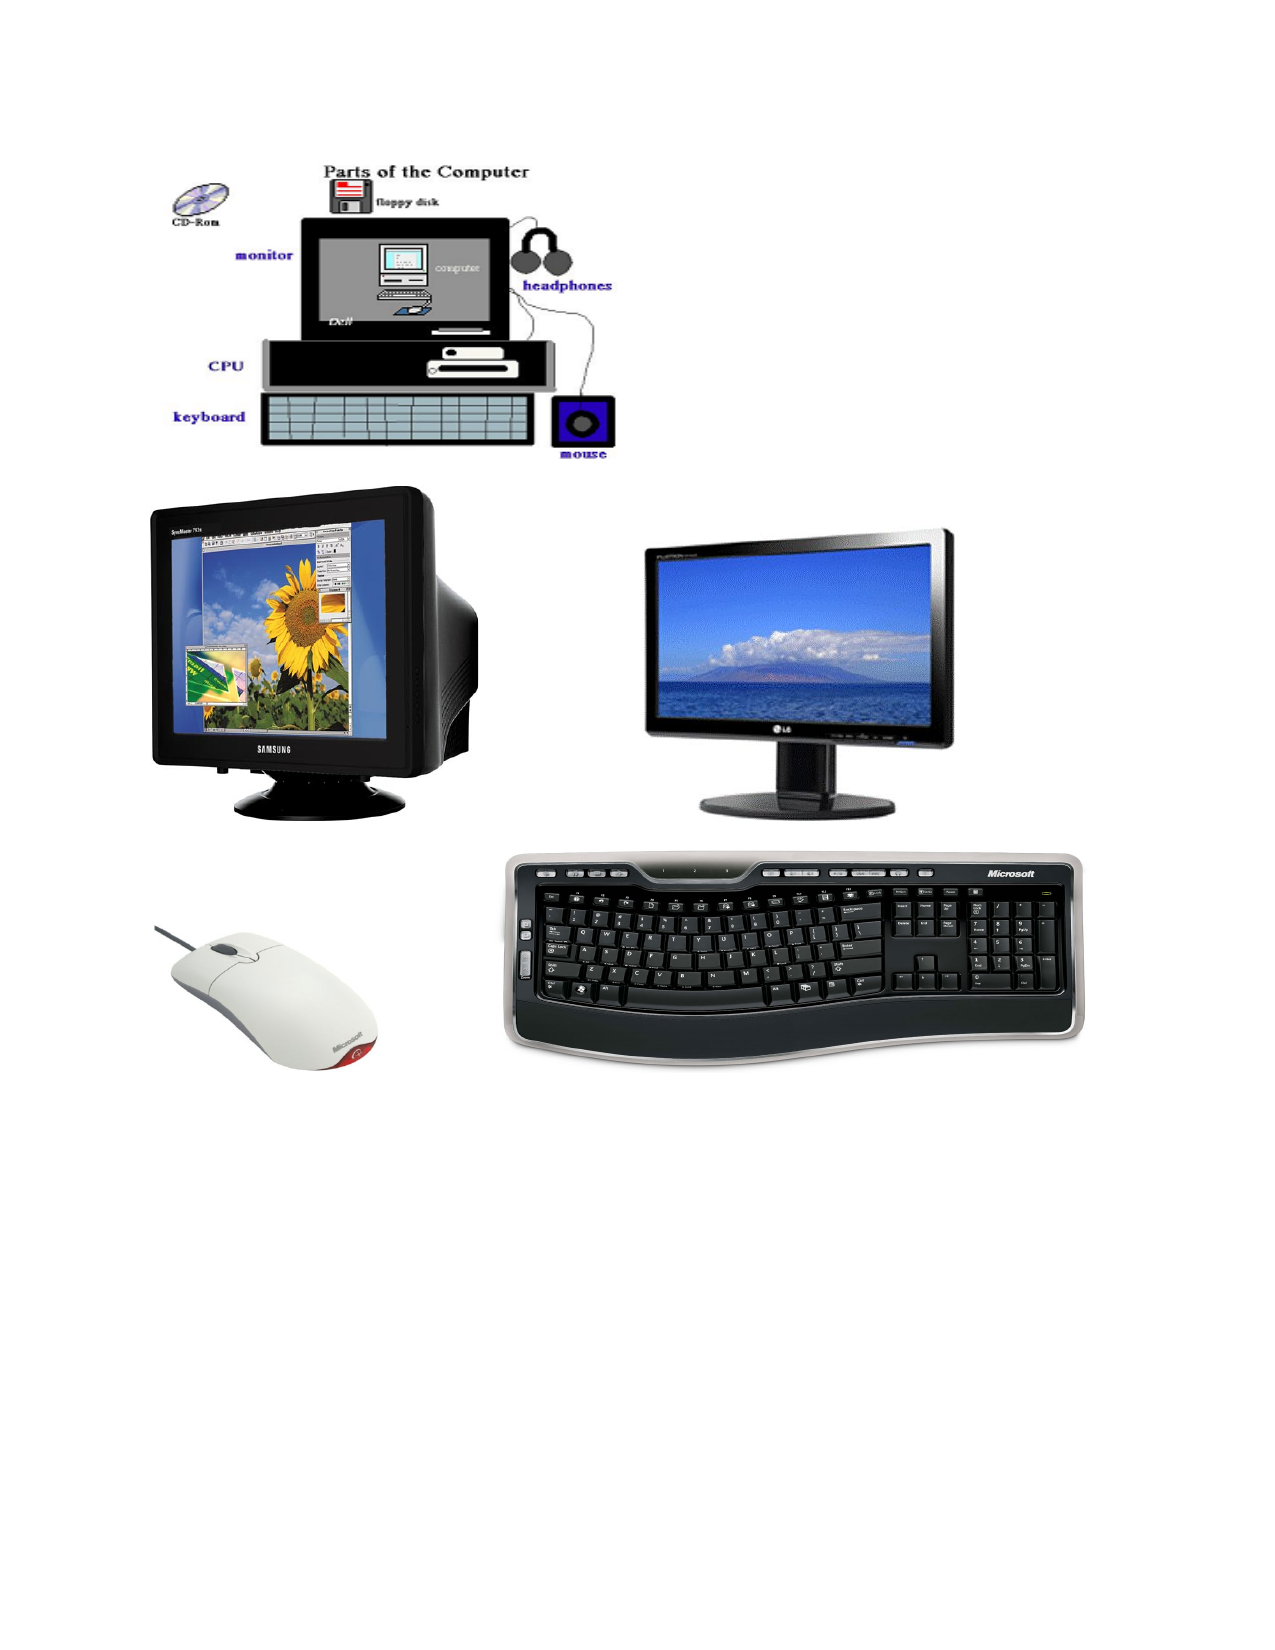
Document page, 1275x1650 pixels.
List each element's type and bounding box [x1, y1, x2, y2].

picture [150, 486, 479, 821]
picture [495, 845, 1091, 1073]
picture [633, 526, 971, 821]
picture [150, 922, 382, 1073]
